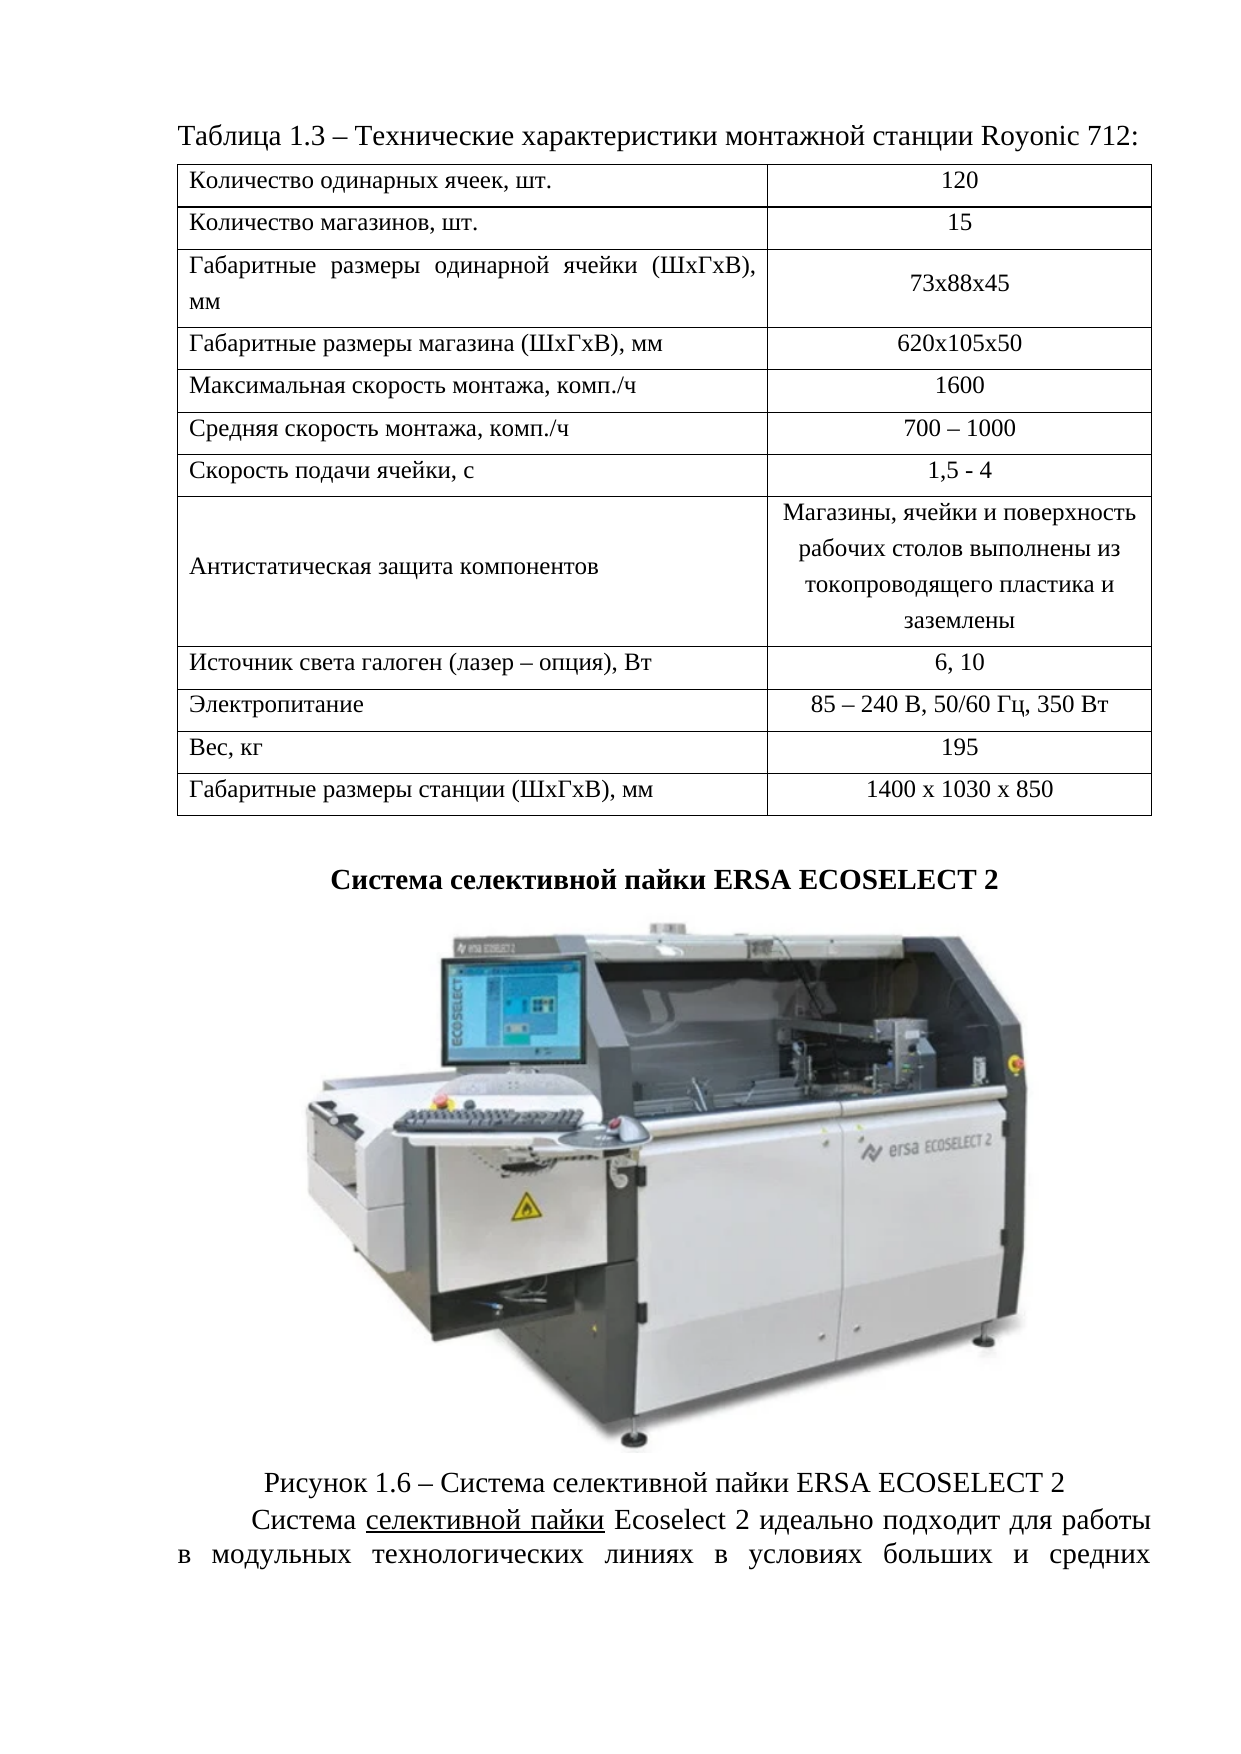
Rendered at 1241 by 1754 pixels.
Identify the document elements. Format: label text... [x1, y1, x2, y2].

table_cell 195 [768, 732, 1151, 773]
table_cell 15 [768, 208, 1151, 249]
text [177, 1502, 1152, 1569]
table_cell Магазины, ячейки и поверхность рабочих столов выполнены из токопроводящего пластика и заземлены [768, 497, 1151, 646]
table_cell Источник света галоген (лазер – опция), Вт [178, 647, 767, 688]
table_cell Скорость подачи ячейки, с [178, 455, 767, 496]
table_cell Вес, кг [178, 732, 767, 773]
table_cell 620х105х50 [768, 328, 1151, 369]
table_cell Электропитание [178, 690, 767, 731]
table_cell Средняя скорость монтажа, комп./ч [178, 413, 767, 454]
table_cell 1,5 - 4 [768, 455, 1151, 496]
table_header 120 [768, 165, 1151, 206]
table_header Количество одинарных ячеек, шт. [178, 165, 767, 206]
table_cell 85 – 240 В, 50/60 Гц, 350 Вт [768, 690, 1151, 731]
table_cell Габаритные размеры одинарной ячейки (ШхГхВ), мм [178, 250, 767, 327]
table_cell 1600 [768, 370, 1151, 412]
table_cell 1400 х 1030 х 850 [768, 774, 1151, 815]
table_cell Габаритные размеры магазина (ШхГхВ), мм [178, 328, 767, 369]
table_cell 73х88х45 [768, 250, 1151, 327]
table_cell 700 – 1000 [768, 413, 1151, 454]
text Таблица 1.3 – Технические характеристики монтажной станции Royonic 712: [177, 118, 1152, 152]
text Система селективной пайки ERSA ECOSELECT 2 [177, 862, 1152, 896]
table_cell Количество магазинов, шт. [178, 208, 767, 249]
table_cell Антистатическая защита компонентов [178, 497, 767, 646]
text Рисунок 1.6 – Система селективной пайки ERSA ECOSELECT 2 [177, 1465, 1152, 1498]
table_cell 6, 10 [768, 647, 1151, 688]
picture [289, 908, 1040, 1453]
table_cell Максимальная скорость монтажа, комп./ч [178, 370, 767, 412]
table_cell Габаритные размеры станции (ШхГхВ), мм [178, 774, 767, 815]
